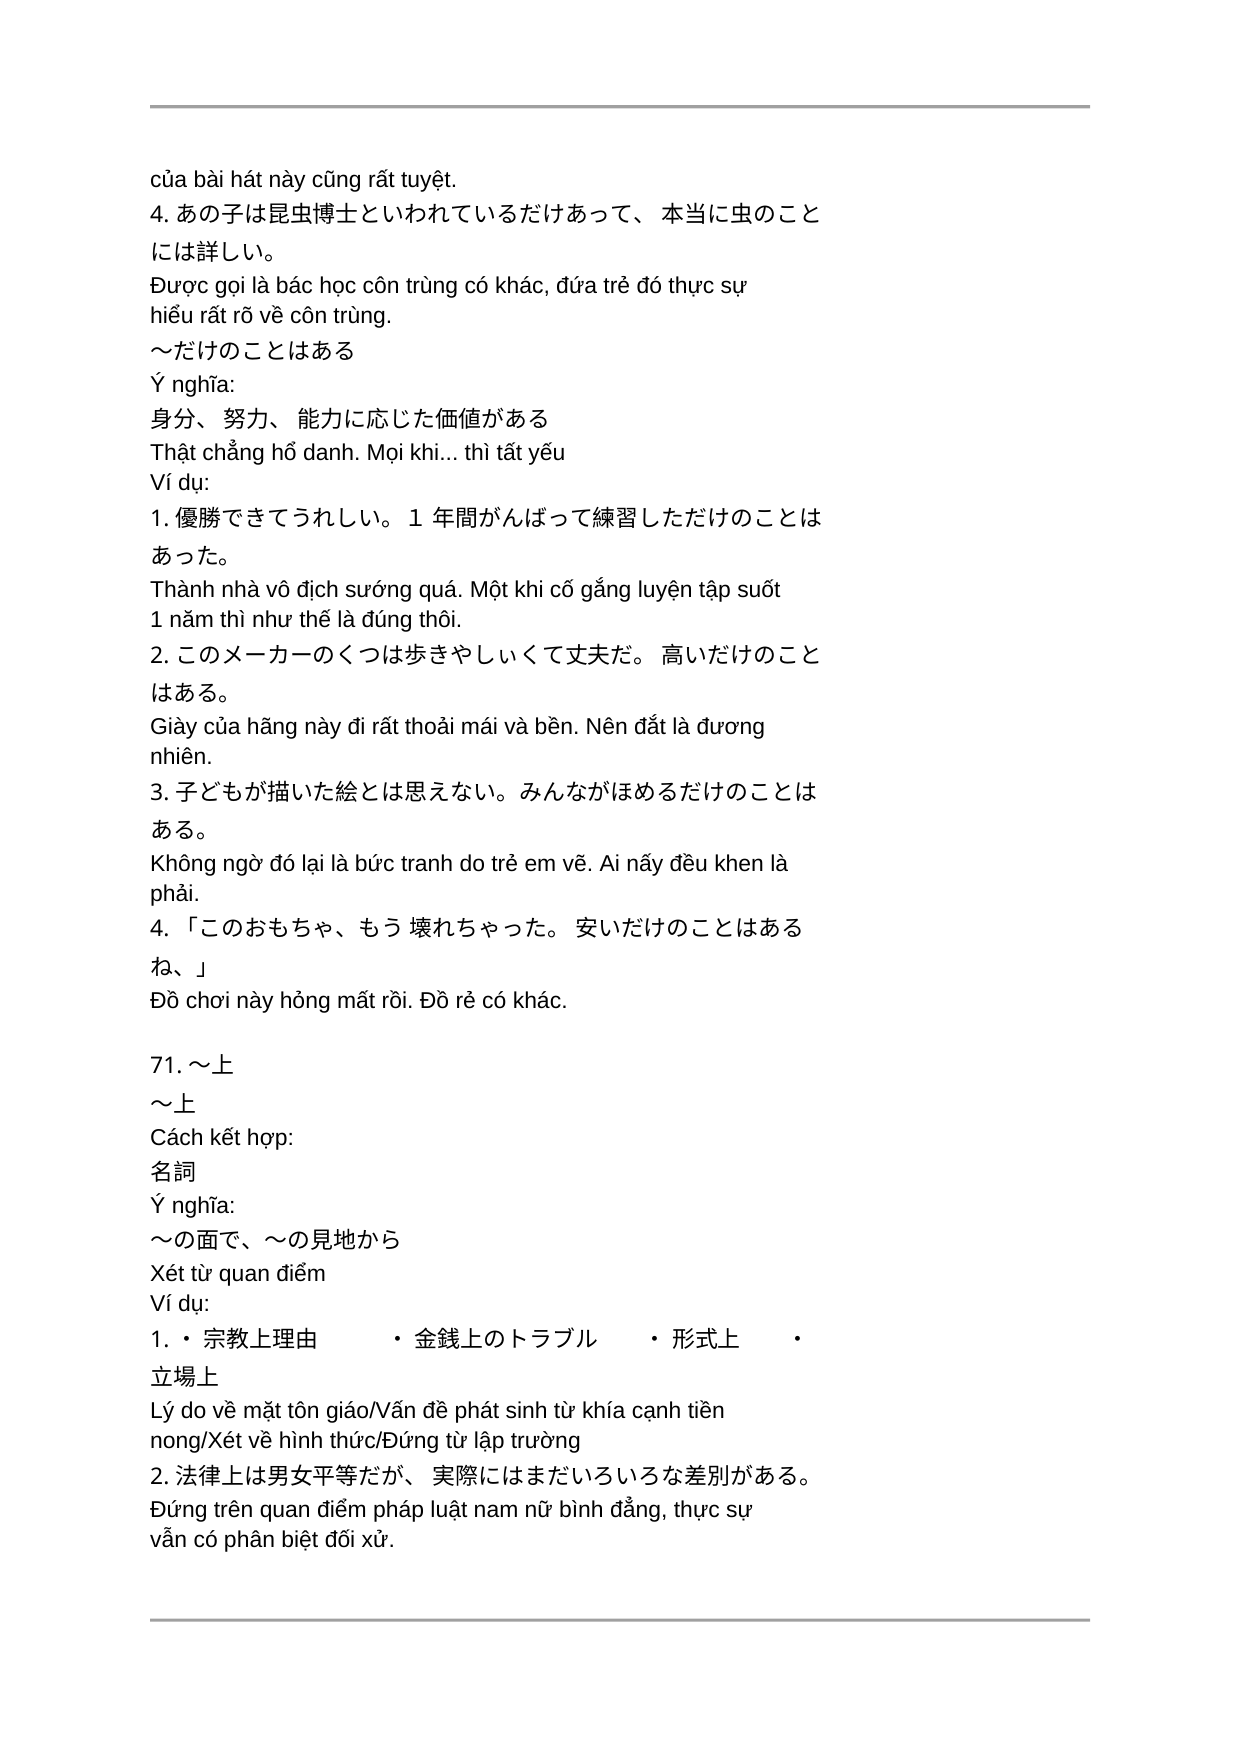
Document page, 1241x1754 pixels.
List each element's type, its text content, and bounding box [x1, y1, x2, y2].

text はある。 [150, 675, 1090, 708]
text 1 năm thì như thế là đúng thôi. [150, 606, 1090, 633]
text Đứng trên quan điểm pháp luật nam nữ bình đẳng, thực sự [150, 1496, 1090, 1522]
text 立場上 [150, 1359, 1090, 1392]
text ある。 [150, 812, 1090, 845]
text Được gọi là bác học côn trùng có khác, đứa trẻ đó thực sự [150, 272, 1090, 299]
text 1. 優勝できてうれしい。１ 年間がんばって練習しただけのことは [150, 499, 1090, 533]
text 4. あの子は昆虫博士といわれているだけあって、 本当に虫のこと [150, 196, 1090, 229]
text Xét từ quan điểm [150, 1260, 1090, 1287]
text nhiên. [150, 743, 1090, 769]
text Ví dụ: [150, 469, 1090, 496]
text của bài hát này cũng rất tuyệt. [150, 166, 1090, 192]
text ね、」 [150, 948, 1090, 982]
text ～上 [150, 1085, 1090, 1119]
text vẫn có phân biệt đối xử. [150, 1526, 1090, 1552]
text 2. このメーカーのくつは歩きやしぃくて丈夫だ。 高いだけのこと [150, 636, 1090, 670]
text 2. 法律上は男女平等だが、 実際にはまだいろいろな差別がある。 [150, 1457, 1090, 1491]
text には詳しい。 [150, 234, 1090, 267]
text 名詞 [150, 1154, 1090, 1187]
text 71. ～上 [150, 1047, 1090, 1080]
text あった。 [150, 538, 1090, 571]
text ～だけのことはある [150, 333, 1090, 366]
text Giày của hãng này đi rất thoải mái và bền. Nên đắt là đương [150, 713, 1090, 739]
text 身分、 努力、 能力に応じた価値がある [150, 401, 1090, 434]
text phải. [150, 880, 1090, 906]
text Cách kết hợp: [150, 1123, 1090, 1150]
text ～の面で、～の見地から [150, 1222, 1090, 1255]
text 1. ・ 宗教上理由 ・ 金銭上のトラブル ・ 形式上 ・ [150, 1321, 1090, 1354]
text 3. 子どもが描いた絵とは思えない。みんながほめるだけのことは [150, 773, 1090, 807]
text Lý do về mặt tôn giáo/Vấn đề phát sinh từ khía cạnh tiền [150, 1397, 1090, 1423]
text Không ngờ đó lại là bức tranh do trẻ em vẽ. Ai nấy đều khen là [150, 850, 1090, 876]
text 4. 「このおもちゃ、もう 壊れちゃった。 安いだけのことはある [150, 910, 1090, 943]
text Ví dụ: [150, 1290, 1090, 1317]
text Thật chẳng hổ danh. Mọi khi... thì tất yếu [150, 439, 1090, 466]
text Đồ chơi này hỏng mất rồi. Đồ rẻ có khác. [150, 987, 1090, 1013]
text Ý nghĩa: [150, 371, 1090, 397]
text nong/Xét về hình thức/Đứng từ lập trường [150, 1427, 1090, 1454]
text Ý nghĩa: [150, 1192, 1090, 1218]
text Thành nhà vô địch sướng quá. Một khi cố gắng luyện tập suốt [150, 576, 1090, 602]
text hiểu rất rõ về côn trùng. [150, 302, 1090, 329]
